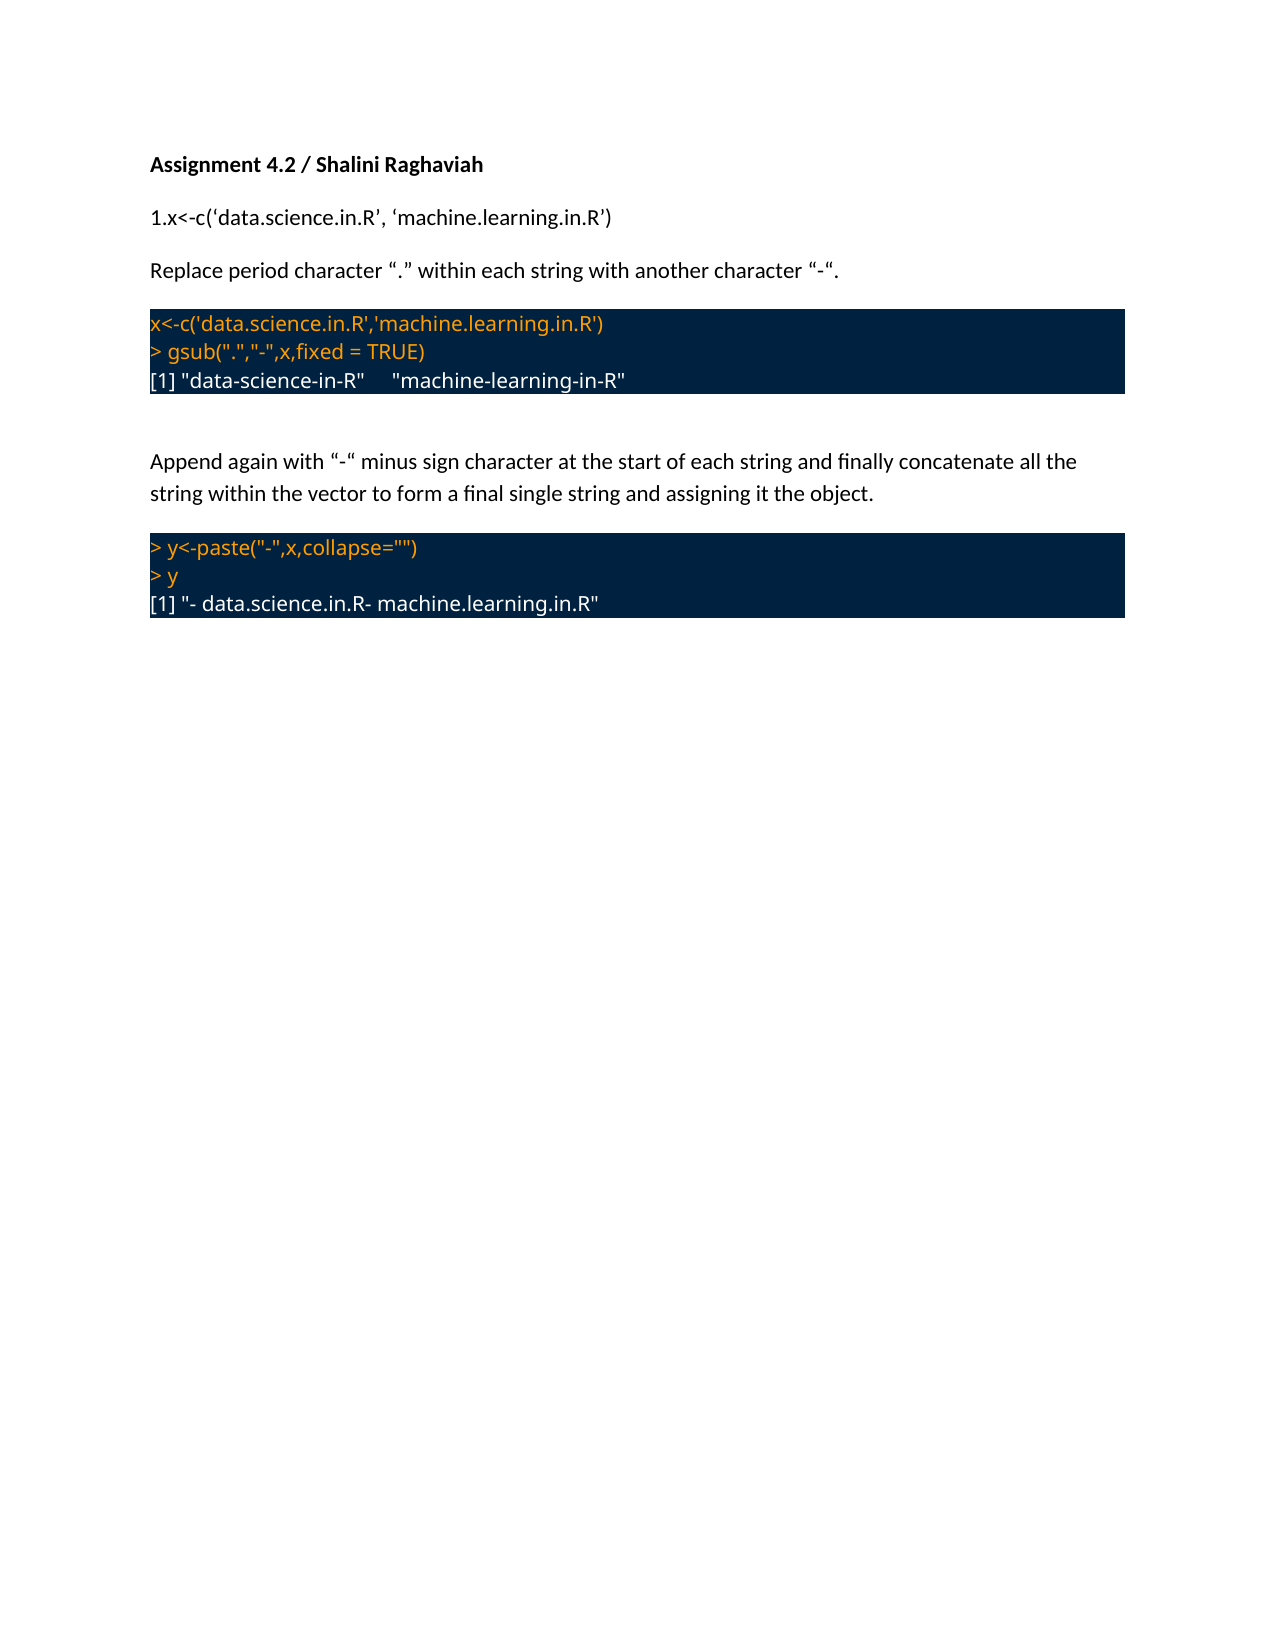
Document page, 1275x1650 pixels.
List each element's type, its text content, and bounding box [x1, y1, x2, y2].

text Append again with “-“ minus sign character at the start of each string and finally concatenate all the string within the vector to form a final single string and assigning it the object. [150, 447, 1125, 508]
text 1.x<-c(‘data.science.in.R’, ‘machine.learning.in.R’) [150, 203, 1125, 231]
text > gsub(".","-",x,fixed = TRUE) [150, 337, 1125, 366]
text [1] "data-science-in-R" "machine-learning-in-R" [150, 366, 1125, 394]
text > y [150, 561, 1125, 589]
text > y<-paste("-",x,collapse="") [150, 533, 1125, 561]
text Assignment 4.2 / Shalini Raghaviah [150, 150, 1125, 178]
text Replace period character “.” within each string with another character “-“. [150, 256, 1125, 284]
text [1] "- data.science.in.R- machine.learning.in.R" [150, 589, 1125, 618]
text x<-c('data.science.in.R','machine.learning.in.R') [150, 309, 1125, 337]
